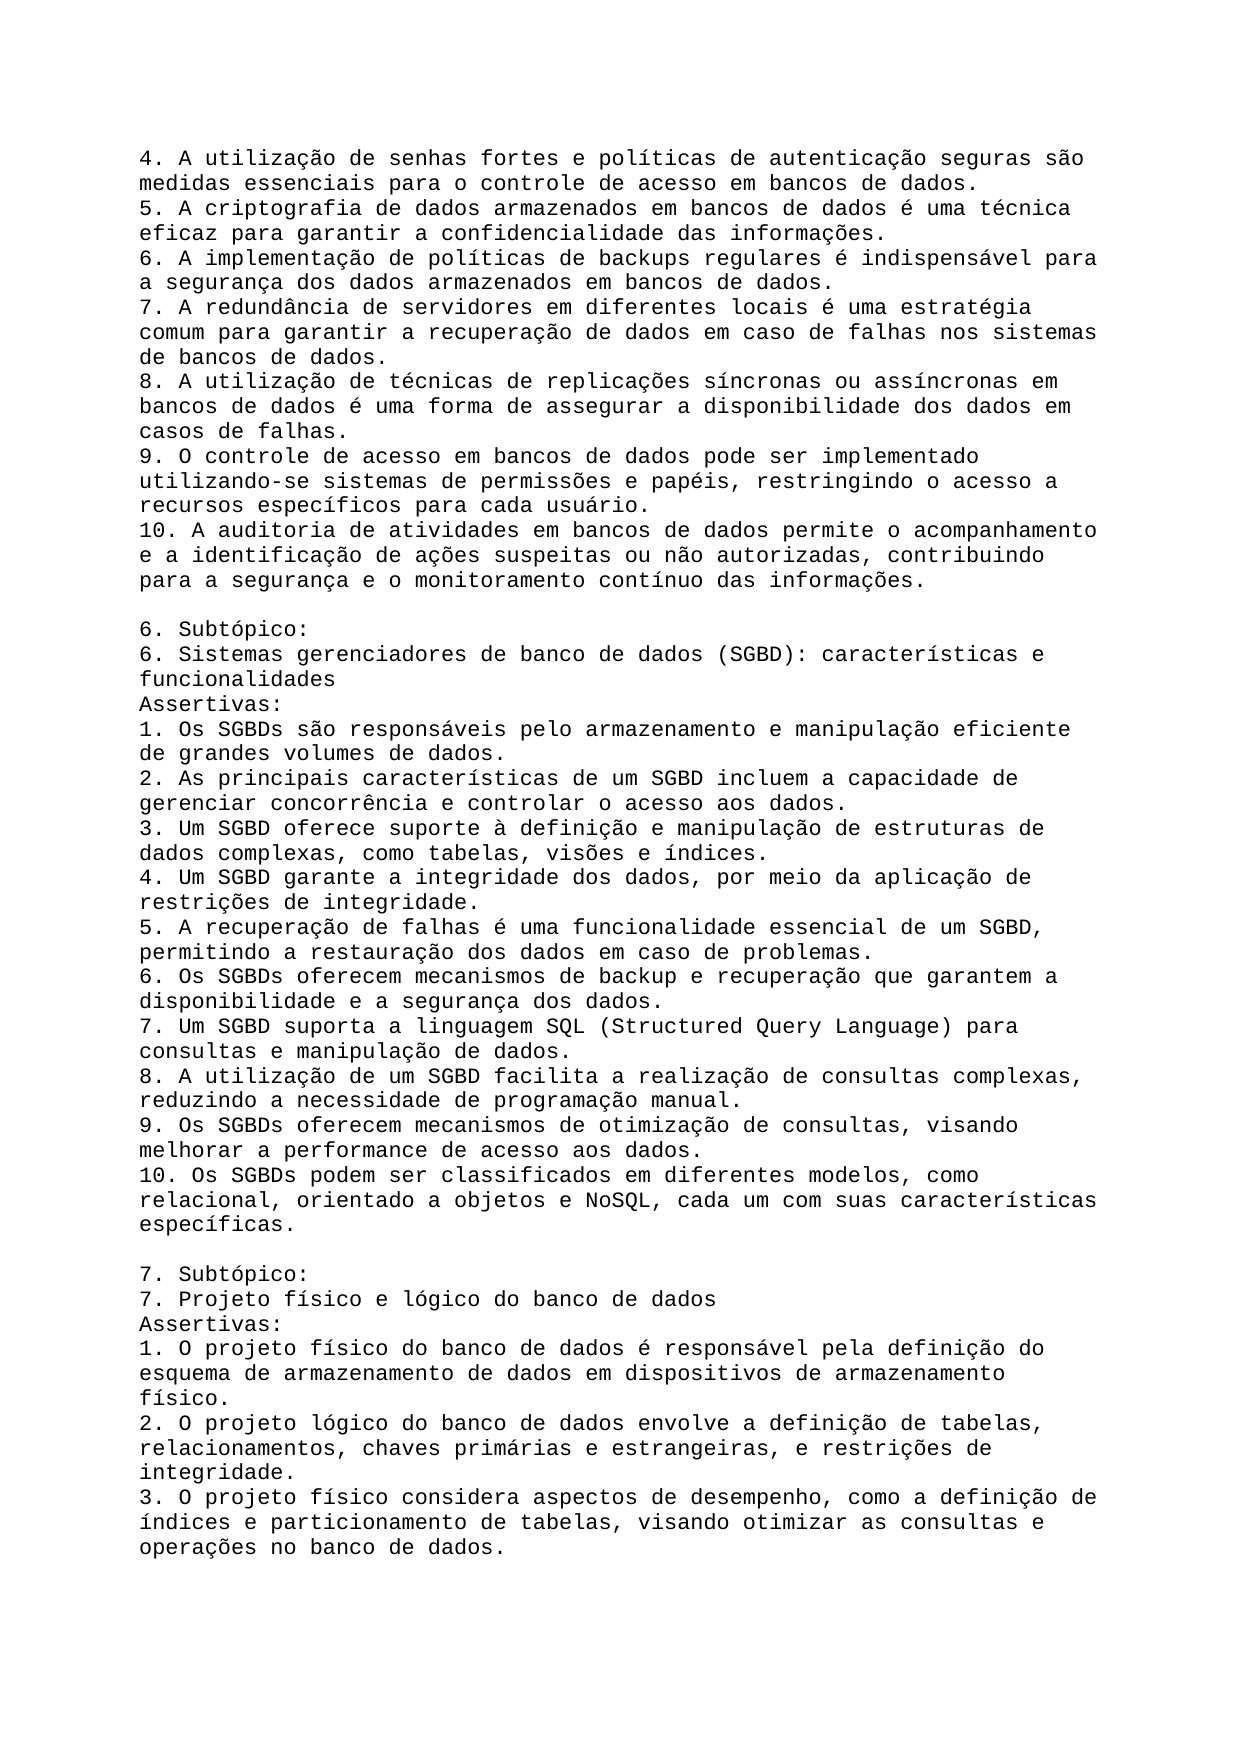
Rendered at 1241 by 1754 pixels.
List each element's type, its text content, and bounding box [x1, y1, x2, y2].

text 1. Os SGBDs são responsáveis pelo armazenamento e manipulação eficiente de grandes volumes de dados. [139, 718, 1101, 767]
text 10. A auditoria de atividades em bancos de dados permite o acompanhamento e a identificação de ações suspeitas ou não autorizadas, contribuindo para a segurança e o monitoramento contínuo das informações. [139, 519, 1101, 594]
text 9. O controle de acesso em bancos de dados pode ser implementado utilizando-se sistemas de permissões e papéis, restringindo o acesso a recursos específicos para cada usuário. [139, 445, 1101, 519]
text 6. Subtópico: [139, 619, 1101, 643]
text 6. Sistemas gerenciadores de banco de dados (SGBD): características e funcionalidades [139, 643, 1101, 693]
text 9. Os SGBDs oferecem mecanismos de otimização de consultas, visando melhorar a performance de acesso aos dados. [139, 1114, 1101, 1164]
text 3. O projeto físico considera aspectos de desempenho, como a definição de índices e particionamento de tabelas, visando otimizar as consultas e operações no banco de dados. [139, 1486, 1101, 1561]
text 8. A utilização de um SGBD facilita a realização de consultas complexas, reduzindo a necessidade de programação manual. [139, 1065, 1101, 1114]
text 7. Um SGBD suporta a linguagem SQL (Structured Query Language) para consultas e manipulação de dados. [139, 1015, 1101, 1065]
text 10. Os SGBDs podem ser classificados em diferentes modelos, como relacional, orientado a objetos e NoSQL, cada um com suas características específicas. [139, 1164, 1101, 1238]
text 4. A utilização de senhas fortes e políticas de autenticação seguras são medidas essenciais para o controle de acesso em bancos de dados. [139, 148, 1101, 197]
text 5. A criptografia de dados armazenados em bancos de dados é uma técnica eficaz para garantir a confidencialidade das informações. [139, 197, 1101, 247]
text 7. Projeto físico e lógico do banco de dados [139, 1288, 1101, 1313]
text 5. A recuperação de falhas é uma funcionalidade essencial de um SGBD, permitindo a restauração dos dados em caso de problemas. [139, 916, 1101, 966]
text 2. O projeto lógico do banco de dados envolve a definição de tabelas, relacionamentos, chaves primárias e estrangeiras, e restrições de integridade. [139, 1412, 1101, 1486]
text 1. O projeto físico do banco de dados é responsável pela definição do esquema de armazenamento de dados em dispositivos de armazenamento físico. [139, 1338, 1101, 1412]
text 6. A implementação de políticas de backups regulares é indispensável para a segurança dos dados armazenados em bancos de dados. [139, 247, 1101, 296]
text 6. Os SGBDs oferecem mecanismos de backup e recuperação que garantem a disponibilidade e a segurança dos dados. [139, 966, 1101, 1015]
text 4. Um SGBD garante a integridade dos dados, por meio da aplicação de restrições de integridade. [139, 867, 1101, 916]
text 7. A redundância de servidores em diferentes locais é uma estratégia comum para garantir a recuperação de dados em caso de falhas nos sistemas de bancos de dados. [139, 296, 1101, 371]
text Assertivas: [139, 1313, 1101, 1338]
text 2. As principais características de um SGBD incluem a capacidade de gerenciar concorrência e controlar o acesso aos dados. [139, 767, 1101, 817]
text 3. Um SGBD oferece suporte à definição e manipulação de estruturas de dados complexas, como tabelas, visões e índices. [139, 817, 1101, 867]
text 8. A utilização de técnicas de replicações síncronas ou assíncronas em bancos de dados é uma forma de assegurar a disponibilidade dos dados em casos de falhas. [139, 371, 1101, 445]
text 7. Subtópico: [139, 1263, 1101, 1288]
text Assertivas: [139, 693, 1101, 718]
